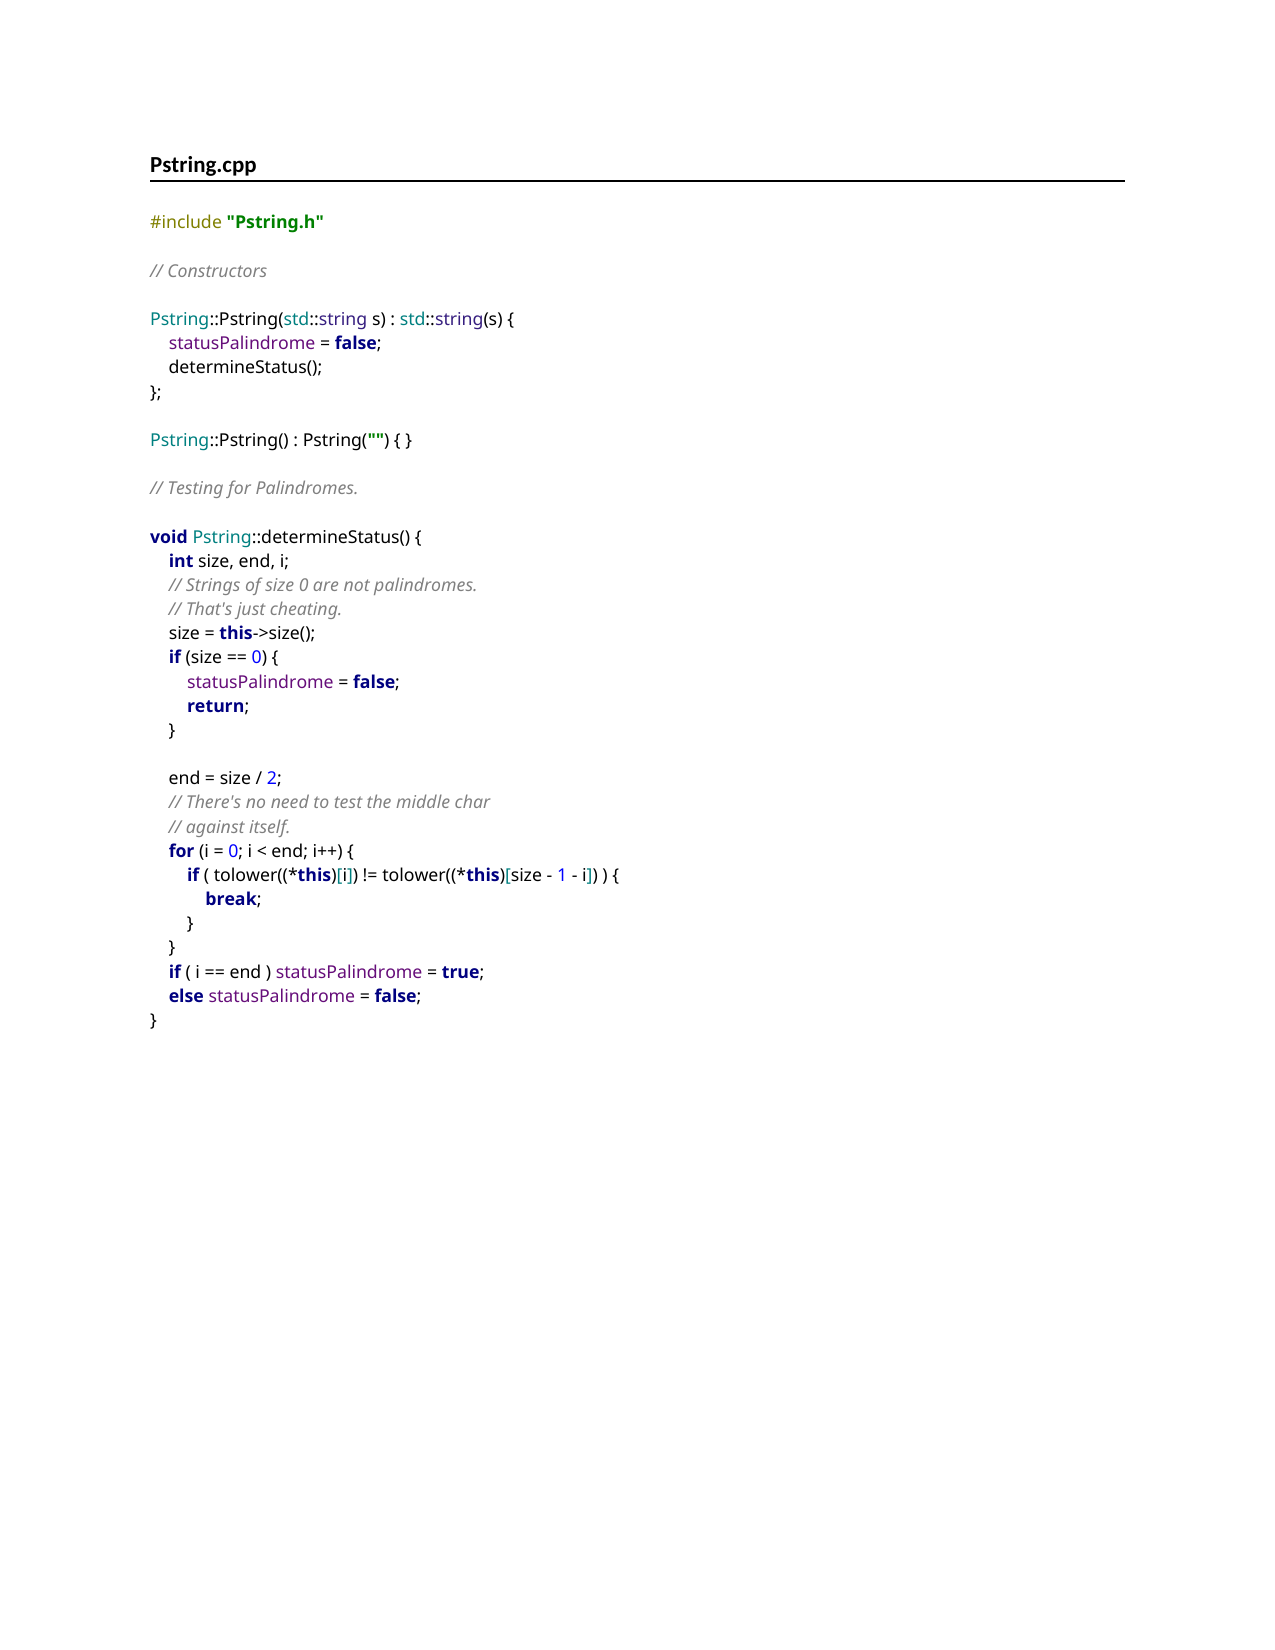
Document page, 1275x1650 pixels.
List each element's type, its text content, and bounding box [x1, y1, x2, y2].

text #include "Pstring.h" // Constructors Pstring::Pstring(std::string s) : std::string(s) { statusPalindrome = false; determineStatus(); }; Pstring::Pstring() : Pstring("") { } // Testing for Palindromes. void Pstring::determineStatus() { int size, end, i; // Strings of size 0 are not palindromes. // That's just cheating. size = this->size(); if (size == 0) { statusPalindrome = false; return; } end = size / 2; // There's no need to test the middle char // against itself. for (i = 0; i < end; i++) { if ( tolower((*this)[i]) != tolower((*this)[size - 1 - i]) ) { break; } } if ( i == end ) statusPalindrome = true; else statusPalindrome = false; } [150, 186, 1125, 1032]
text Pstring.cpp [150, 150, 1125, 180]
